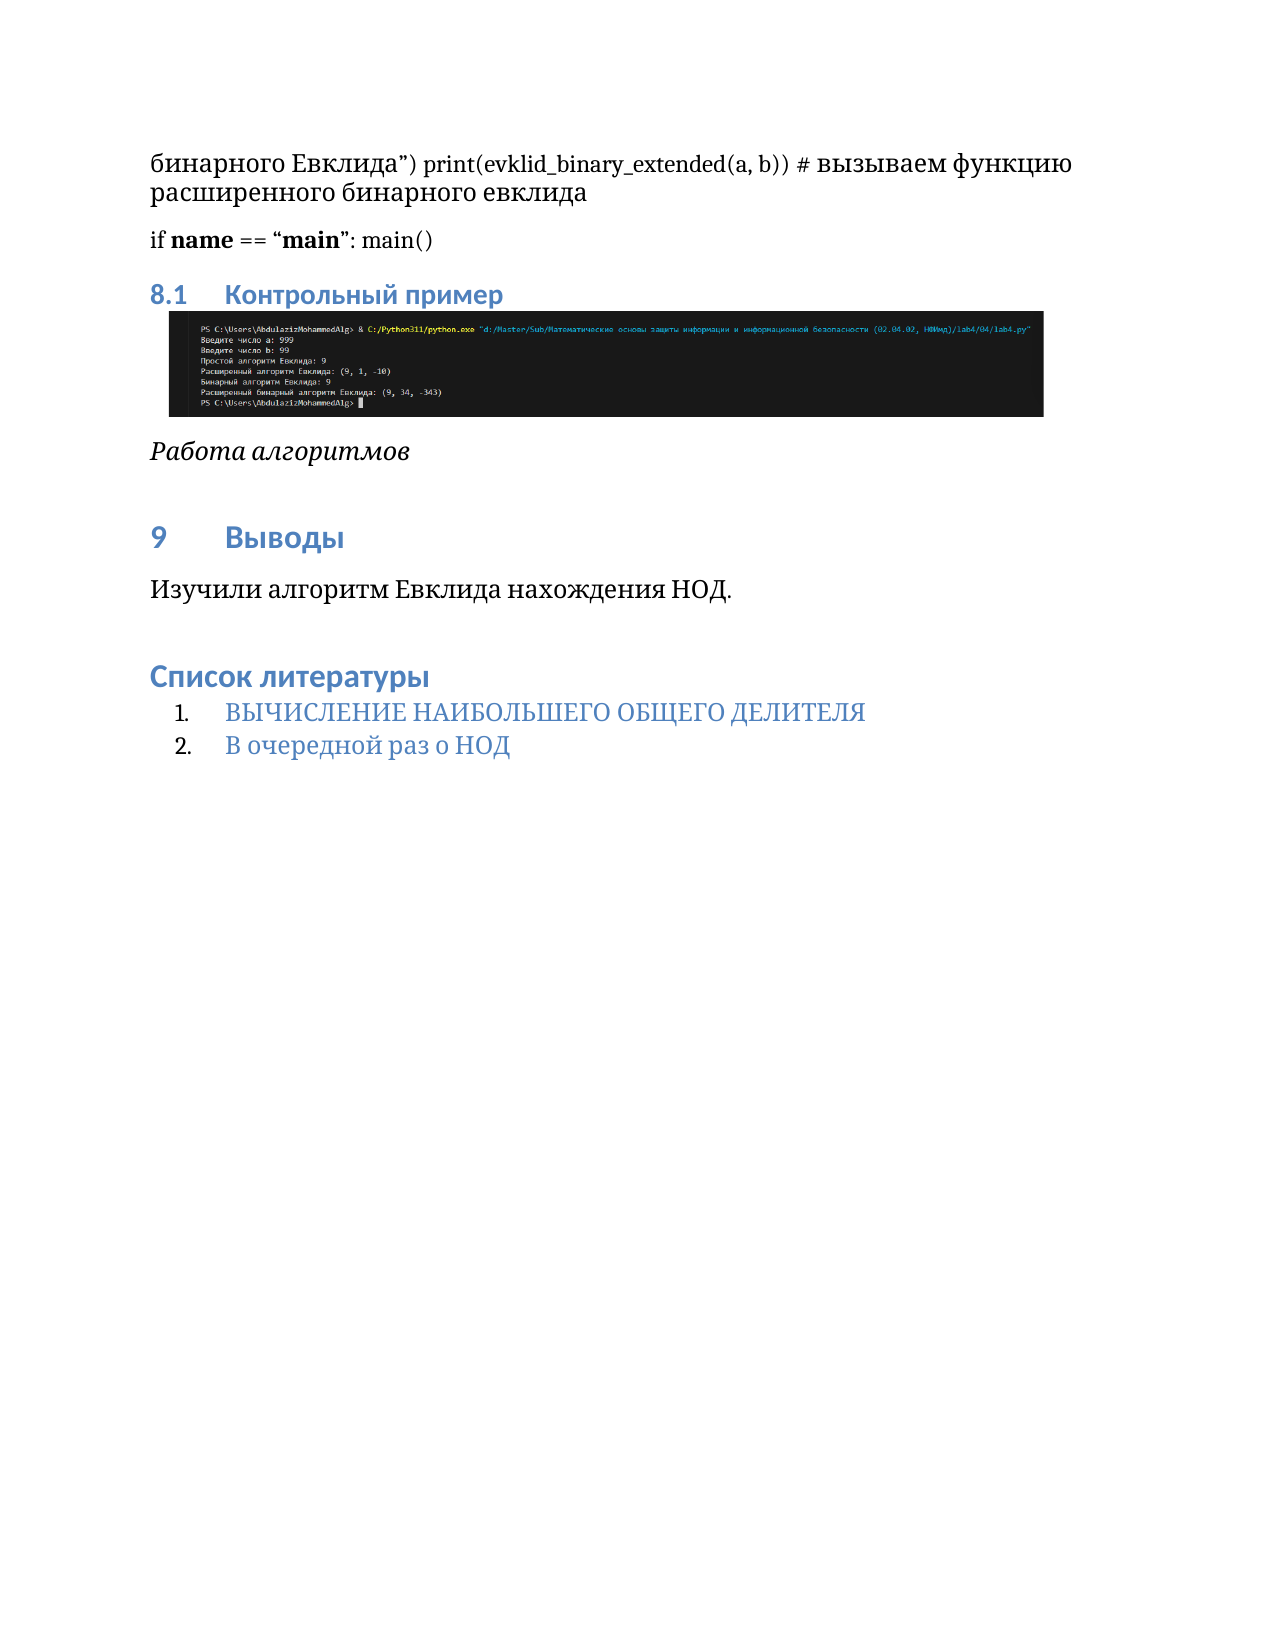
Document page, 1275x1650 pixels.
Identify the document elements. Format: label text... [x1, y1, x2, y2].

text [150, 150, 1125, 207]
text Изучили алгоритм Евклида нахождения НОД. [150, 576, 1125, 605]
subtitle 8.1 Контрольный пример [150, 276, 1125, 311]
subtitle Список литературы [150, 655, 1125, 695]
picture [168, 311, 1044, 417]
list В очередной раз о НОД [175, 732, 1125, 760]
text Работа алгоритмов [150, 438, 1125, 466]
subtitle 9 Выводы [150, 516, 1125, 557]
list ВЫЧИСЛЕНИЕ НАИБОЛЬШЕГО ОБЩЕГО ДЕЛИТЕЛЯ [175, 699, 1125, 728]
text if name == “main”: main() [150, 226, 1125, 255]
